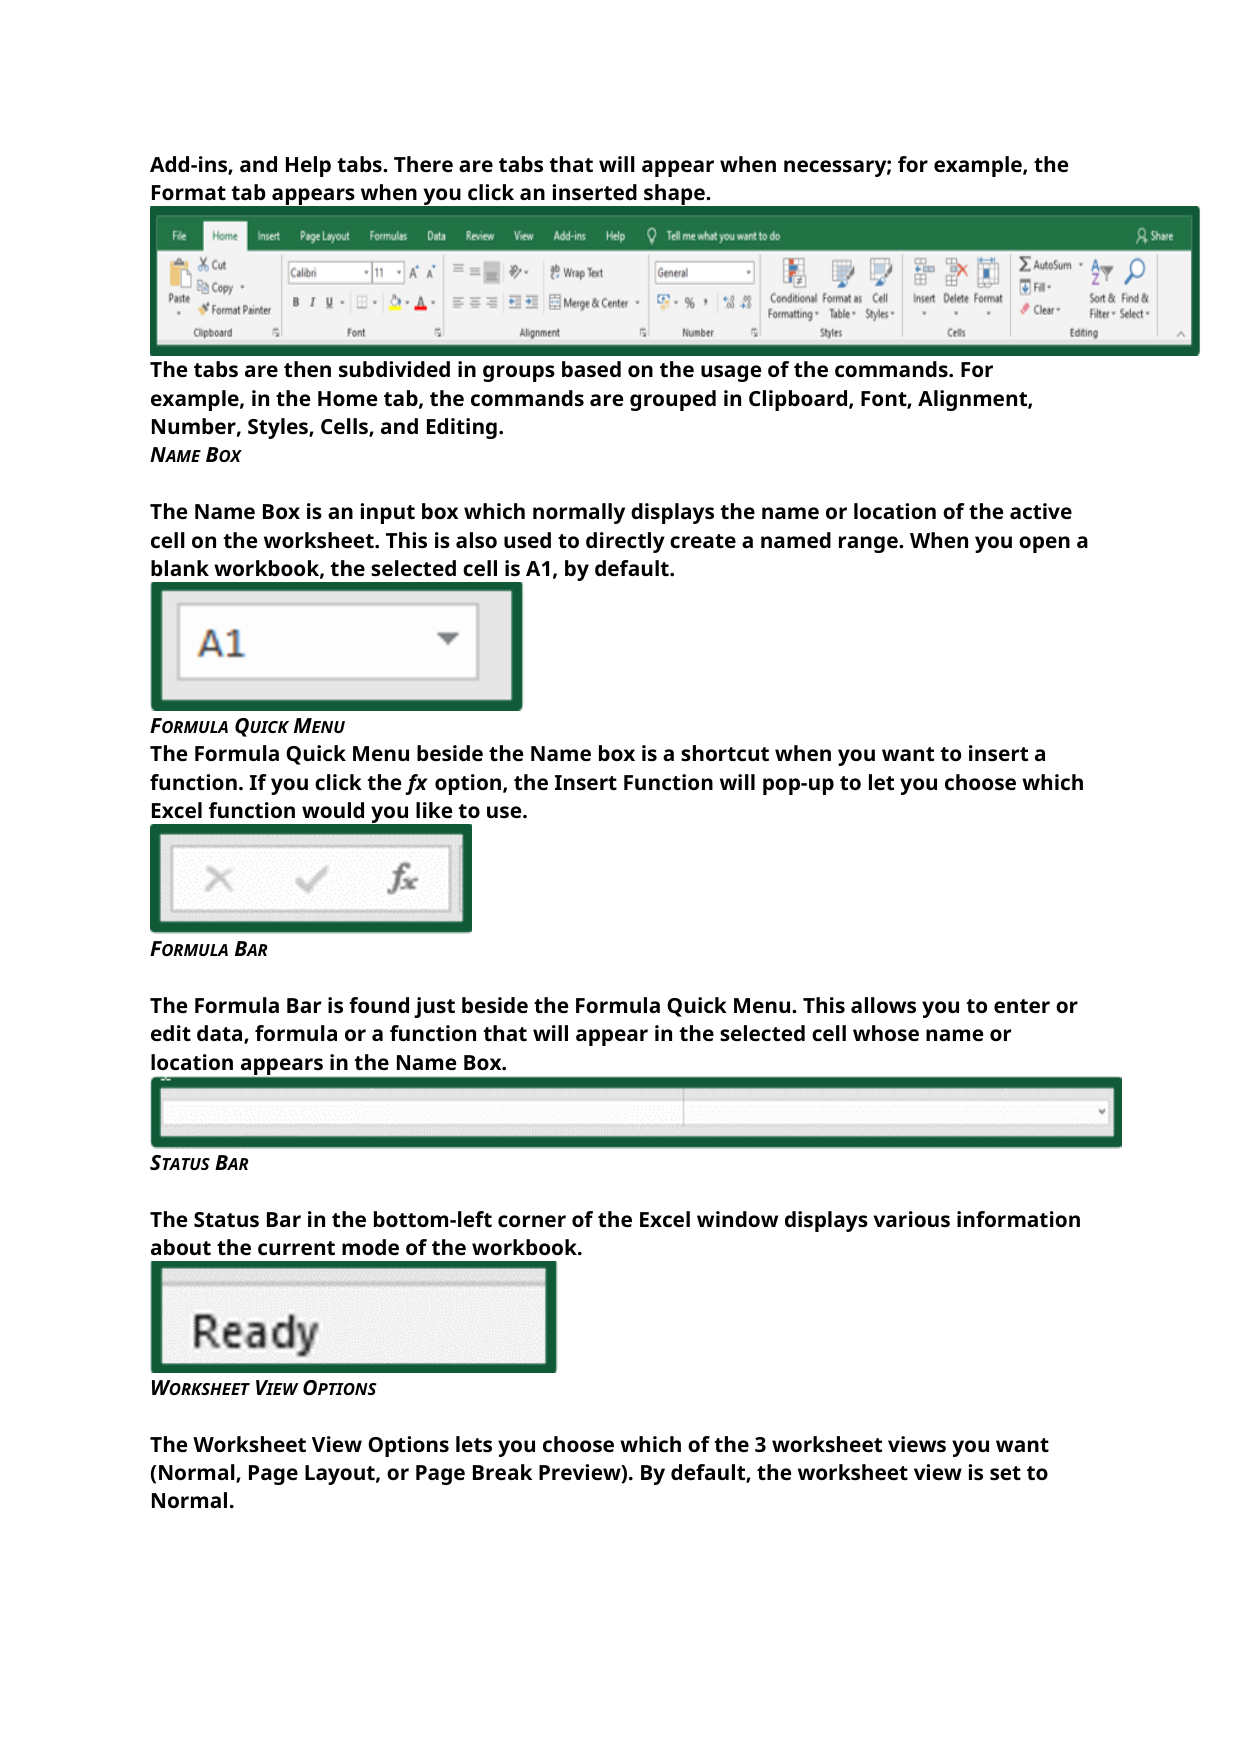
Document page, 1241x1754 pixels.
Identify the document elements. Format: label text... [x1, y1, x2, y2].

picture [150, 1076, 1122, 1149]
text The Worksheet View Options lets you choose which of the 3 worksheet views you want (Normal, Page Layout, or Page Break Preview). By default, the worksheet view is set to Normal. [150, 1430, 1090, 1515]
subtitle Formula Bar [150, 934, 1090, 962]
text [150, 150, 1090, 206]
subtitle Worksheet View Options [150, 1373, 1090, 1401]
subtitle Formula Quick Menu [150, 711, 1090, 739]
subtitle Status Bar [150, 1149, 1090, 1177]
subtitle Name Box [150, 441, 1090, 469]
picture [150, 824, 472, 934]
text The tabs are then subdivided in groups based on the usage of the commands. For example, in the Home tab, the commands are grouped in Clipboard, Font, Alignment, Number, Styles, Cells, and Editing. [150, 356, 1090, 441]
picture [150, 1261, 558, 1373]
text The Name Box is an input box which normally displays the name or location of the active cell on the worksheet. This is also used to directly create a named range. When you open a blank workbook, the selected cell is A1, by default. [150, 497, 1090, 583]
text The Status Bar in the bottom-left corner of the Excel window displays various information about the current mode of the workbook. [150, 1205, 1090, 1262]
text The Formula Quick Menu beside the Name box is a shortcut when you want to insert a function. If you click the fx option, the Insert Function will pop-up to let you choose which Excel function would you like to use. [150, 739, 1090, 825]
picture [150, 206, 1200, 356]
text The Formula Bar is found just beside the Formula Quick Menu. This allows you to enter or edit data, formula or a function that will appear in the selected cell whose name or location appears in the Name Box. [150, 991, 1090, 1076]
picture [150, 582, 524, 711]
